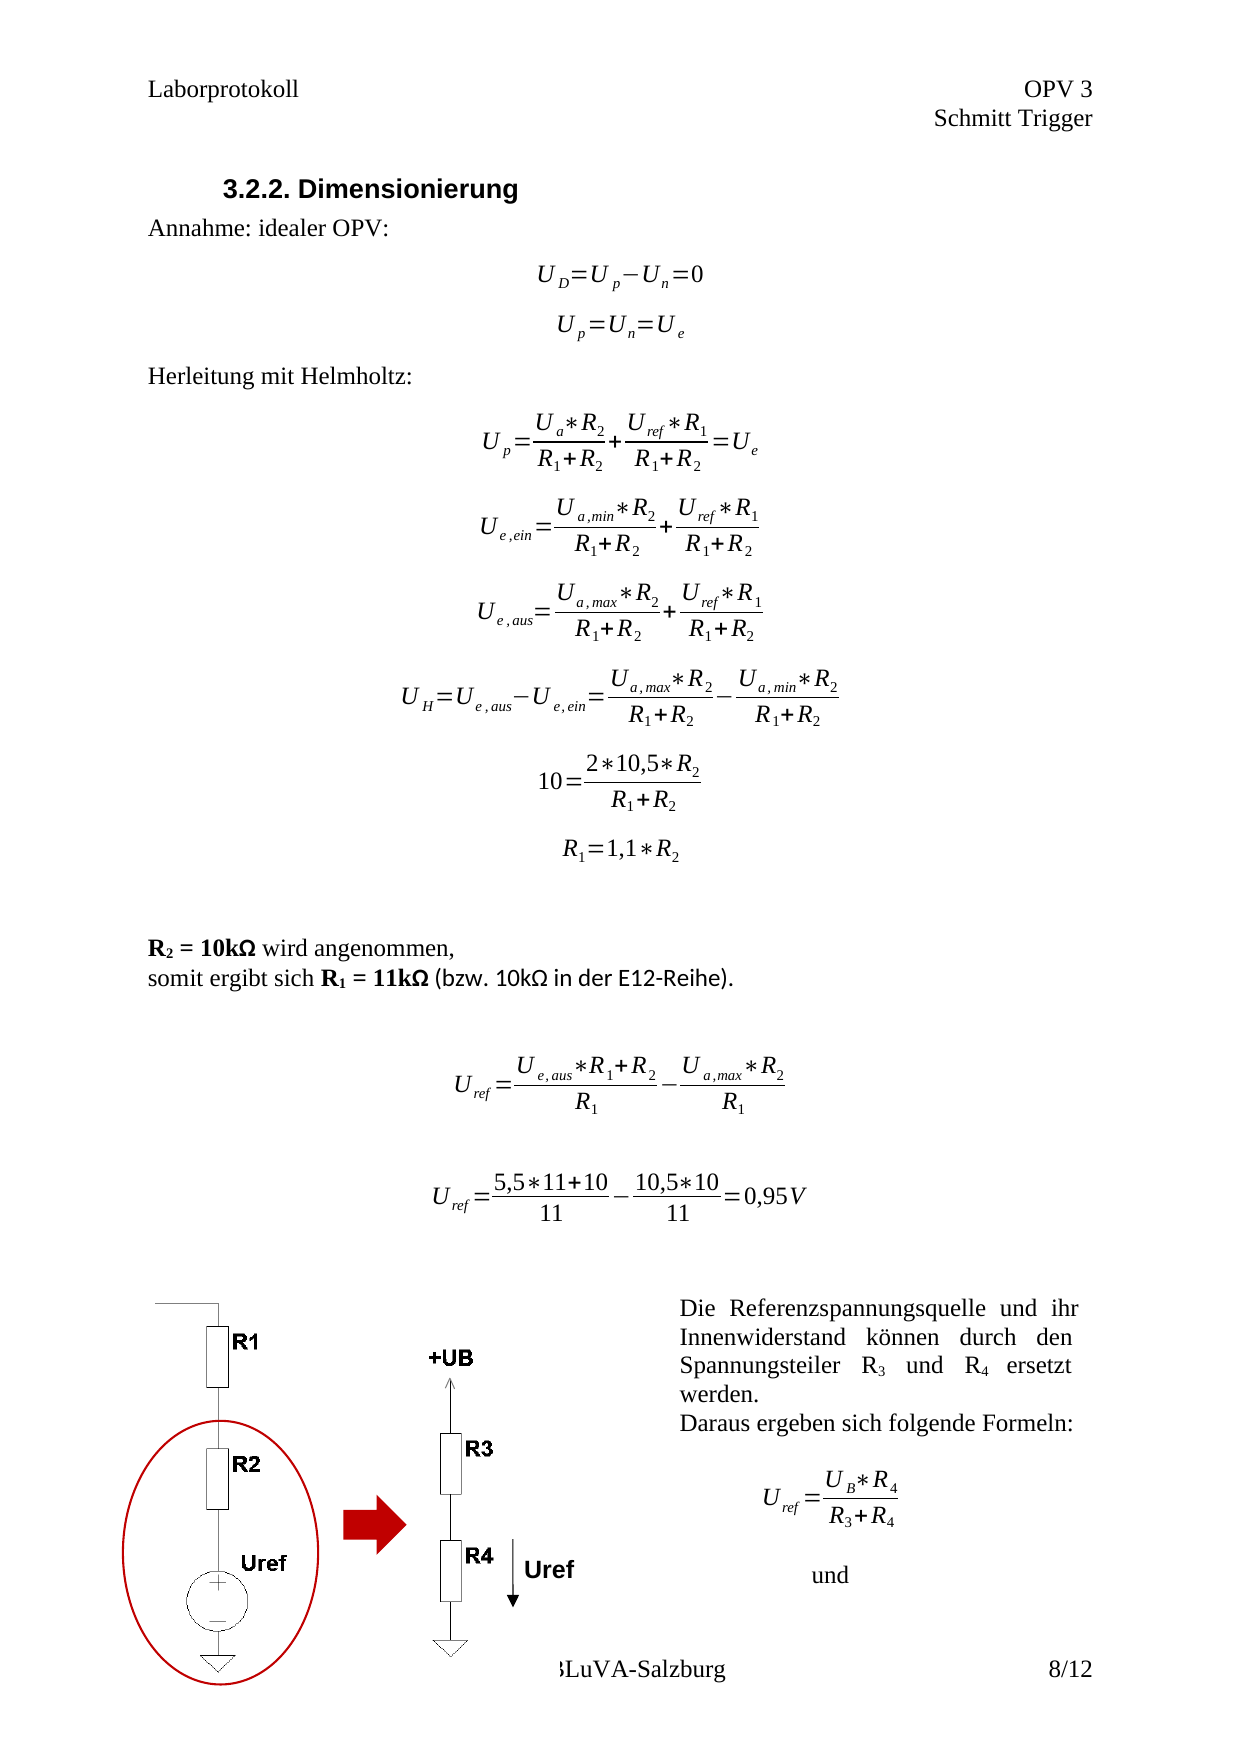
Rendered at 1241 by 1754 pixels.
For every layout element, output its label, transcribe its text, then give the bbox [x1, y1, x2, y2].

text Herleitung mit Helmholtz: [148, 361, 1092, 389]
text Daraus ergeben sich folgende Formeln: [560, 1408, 1152, 1437]
text Annahme: idealer OPV: [148, 213, 1092, 241]
text Die Referenzspannungsquelle und ihr Innenwiderstand können durch den Spannungsteiler R3 und R4 ersetzt werden. [560, 1293, 1092, 1408]
subtitle Dimensionierung [223, 173, 1092, 204]
text und [560, 1560, 1092, 1589]
text somit ergibt sich R1 = 11kΩ (bzw. 10kΩ in der E12-Reihe). [148, 962, 1092, 993]
text R2 = 10kΩ wird angenommen, [148, 932, 1092, 962]
